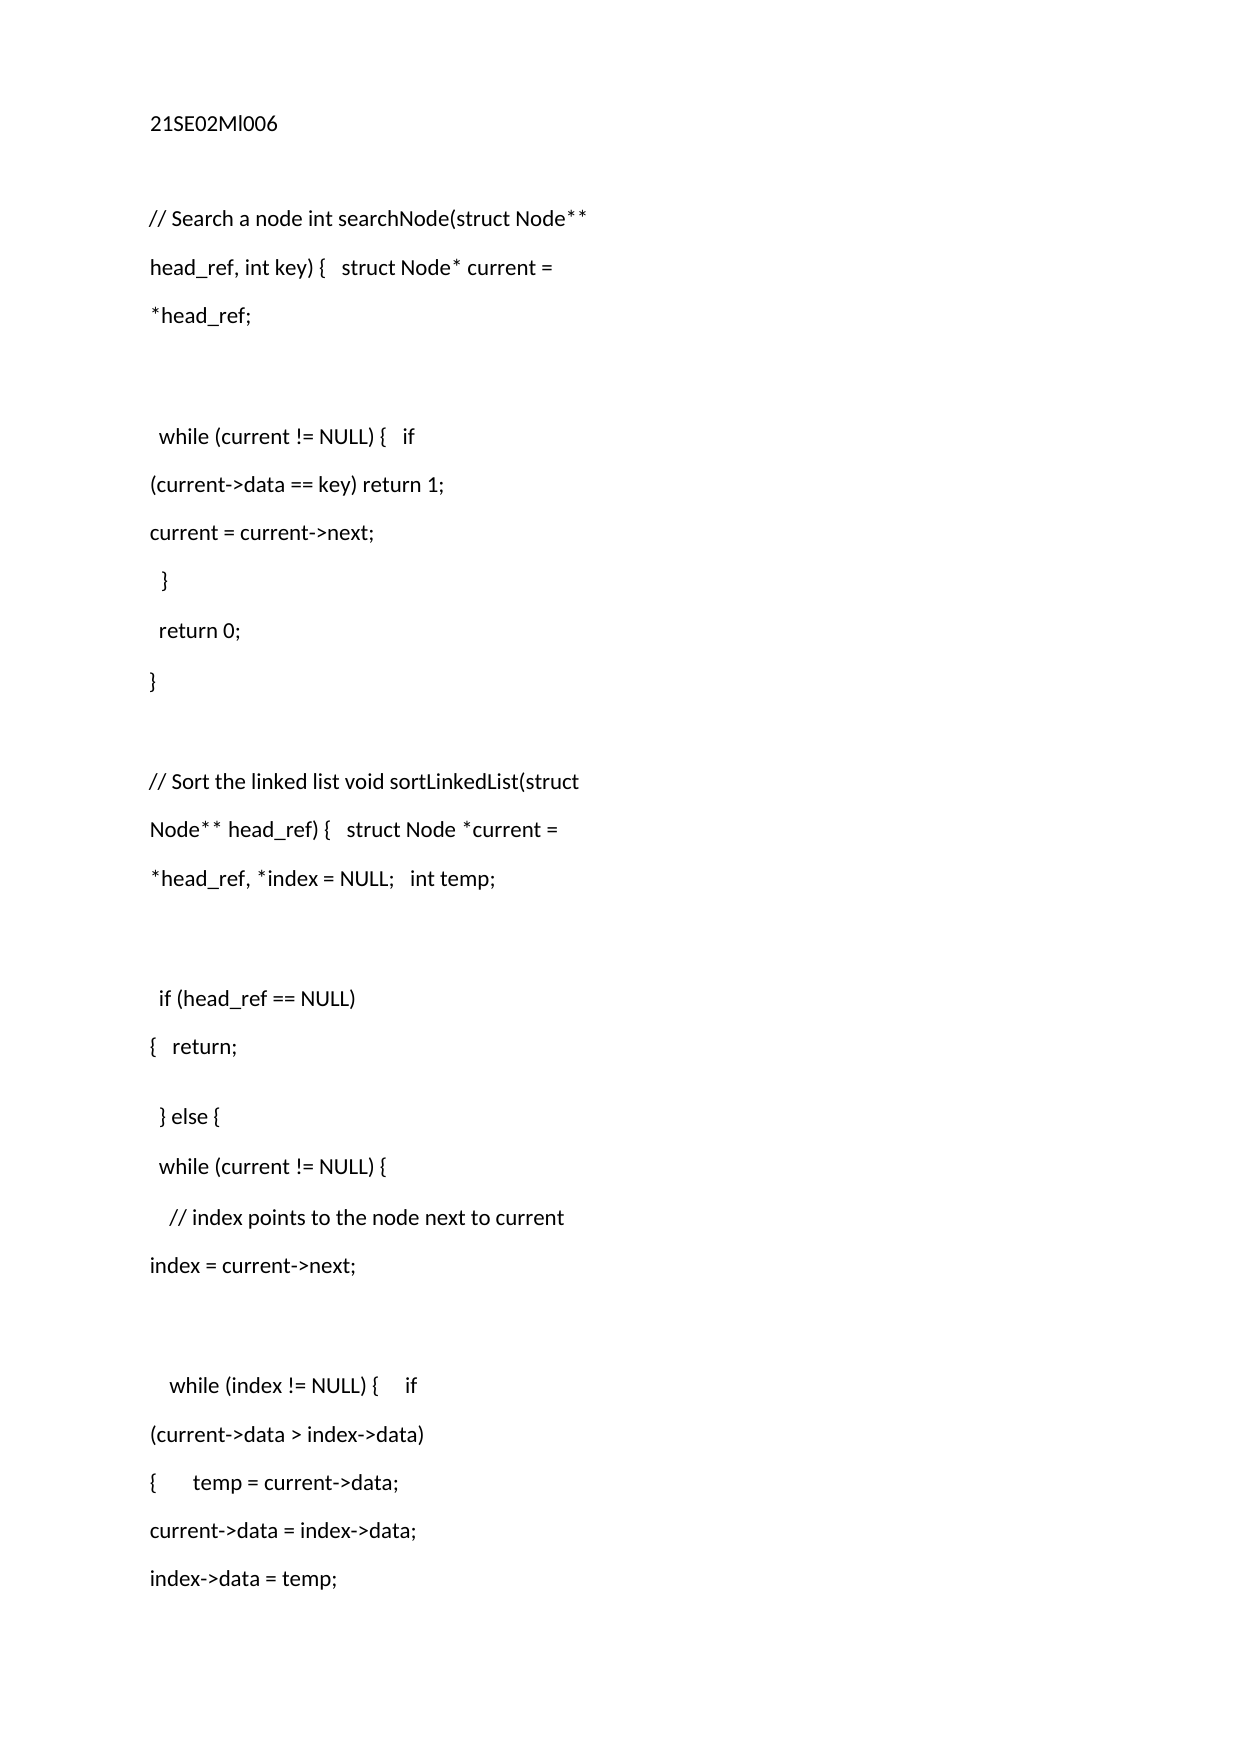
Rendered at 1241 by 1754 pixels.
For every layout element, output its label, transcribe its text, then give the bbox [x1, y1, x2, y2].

text } [148, 667, 952, 695]
text while (current != NULL) { [148, 1152, 952, 1180]
text // Sort the linked list void sortLinkedList(struct Node** head_ref) { struct Node *current = *head_ref, *index = NULL; int temp; [148, 767, 628, 892]
text } [161, 566, 952, 594]
text if (head_ref == NULL) { return; [148, 984, 441, 1060]
text // index points to the node next to current index = current->next; [148, 1203, 623, 1279]
text return 0; [148, 617, 952, 644]
text while (index != NULL) { if (current->data > index->data) { temp = current->data; current->data = index->data; index->data = temp; [148, 1372, 481, 1592]
text // Search a node int searchNode(struct Node** head_ref, int key) { struct Node* current = *head_ref; [148, 204, 618, 329]
text } else { [148, 1102, 952, 1130]
text while (current != NULL) { if (current->data == key) return 1; current = current->next; [148, 422, 478, 546]
